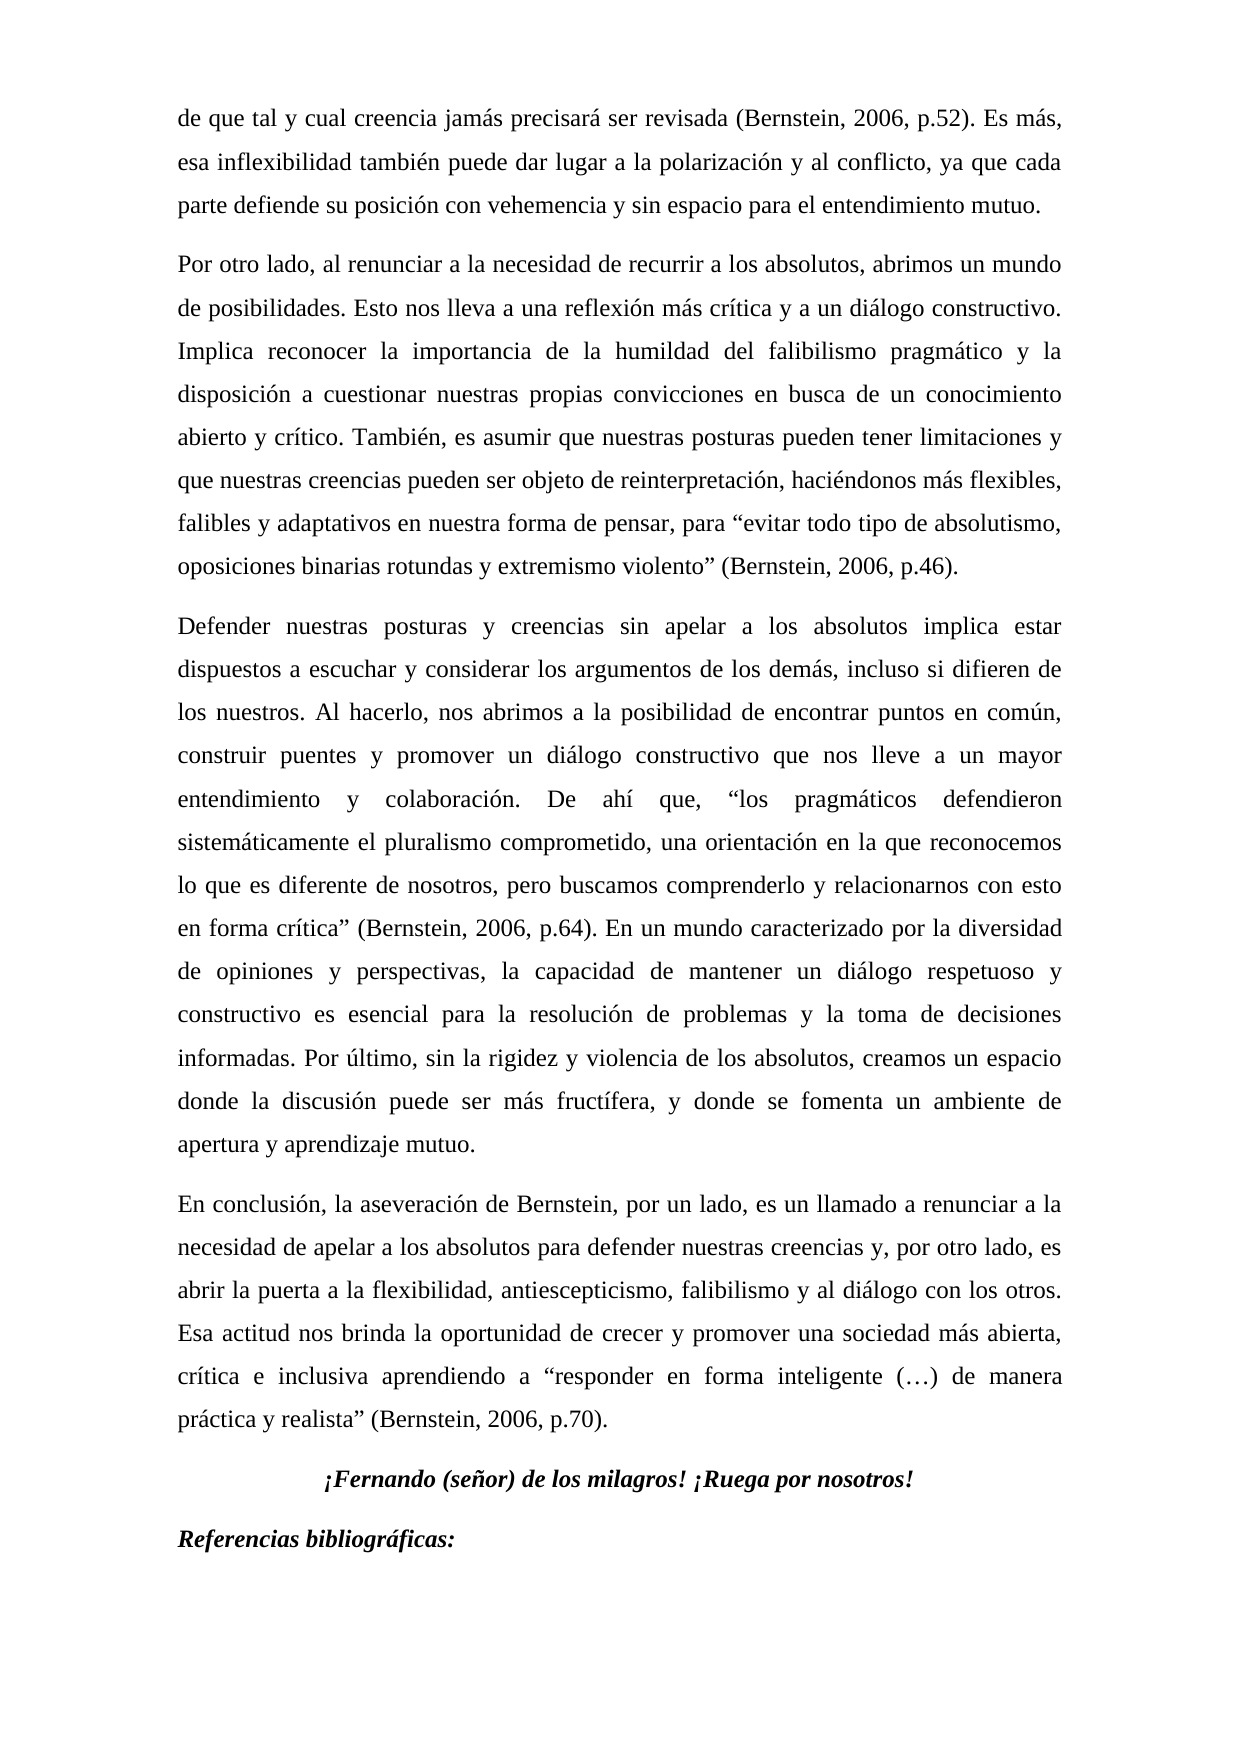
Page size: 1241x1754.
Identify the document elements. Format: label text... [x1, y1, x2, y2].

text ¡Fernando (señor) de los milagros! ¡Ruega por nosotros! [177, 1464, 1063, 1493]
text Por otro lado, al renunciar a la necesidad de recurrir a los absolutos, abrimos un mundo de posibilidades. Esto nos lleva a una reflexión más crítica y a un diálogo constructivo. Implica reconocer la importancia de la humildad del falibilismo pragmático y la disposición a cuestionar nuestras propias convicciones en busca de un conocimiento abierto y crítico. También, es asumir que nuestras posturas pueden tener limitaciones y que nuestras creencias pueden ser objeto de reinterpretación, haciéndonos más flexibles, falibles y adaptativos en nuestra forma de pensar, para “evitar todo tipo de absolutismo, oposiciones binarias rotundas y extremismo violento” (Bernstein, 2006, p.46). [177, 249, 1063, 580]
text En conclusión, la aseveración de Bernstein, por un lado, es un llamado a renunciar a la necesidad de apelar a los absolutos para defender nuestras creencias y, por otro lado, es abrir la puerta a la flexibilidad, antiescepticismo, falibilismo y al diálogo con los otros. Esa actitud nos brinda la oportunidad de crecer y promover una sociedad más abierta, crítica e inclusiva aprendiendo a “responder en forma inteligente (…) de manera práctica y realista” (Bernstein, 2006, p.70). [177, 1189, 1063, 1433]
text Referencias bibliográficas: [177, 1524, 1063, 1553]
text Defender nuestras posturas y creencias sin apelar a los absolutos implica estar dispuestos a escuchar y considerar los argumentos de los demás, incluso si difieren de los nuestros. Al hacerlo, nos abrimos a la posibilidad de encontrar puntos en común, construir puentes y promover un diálogo constructivo que nos lleve a un mayor entendimiento y colaboración. De ahí que, “los pragmáticos defendieron sistemáticamente el pluralismo comprometido, una orientación en la que reconocemos lo que es diferente de nosotros, pero buscamos comprenderlo y relacionarnos con esto en forma crítica” (Bernstein, 2006, p.64). En un mundo caracterizado por la diversidad de opiniones y perspectivas, la capacidad de mantener un diálogo respetuoso y constructivo es esencial para la resolución de problemas y la toma de decisiones informadas. Por último, sin la rigidez y violencia de los absolutos, creamos un espacio donde la discusión puede ser más fructífera, y donde se fomenta un ambiente de apertura y aprendizaje mutuo. [177, 611, 1063, 1158]
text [177, 103, 1063, 218]
